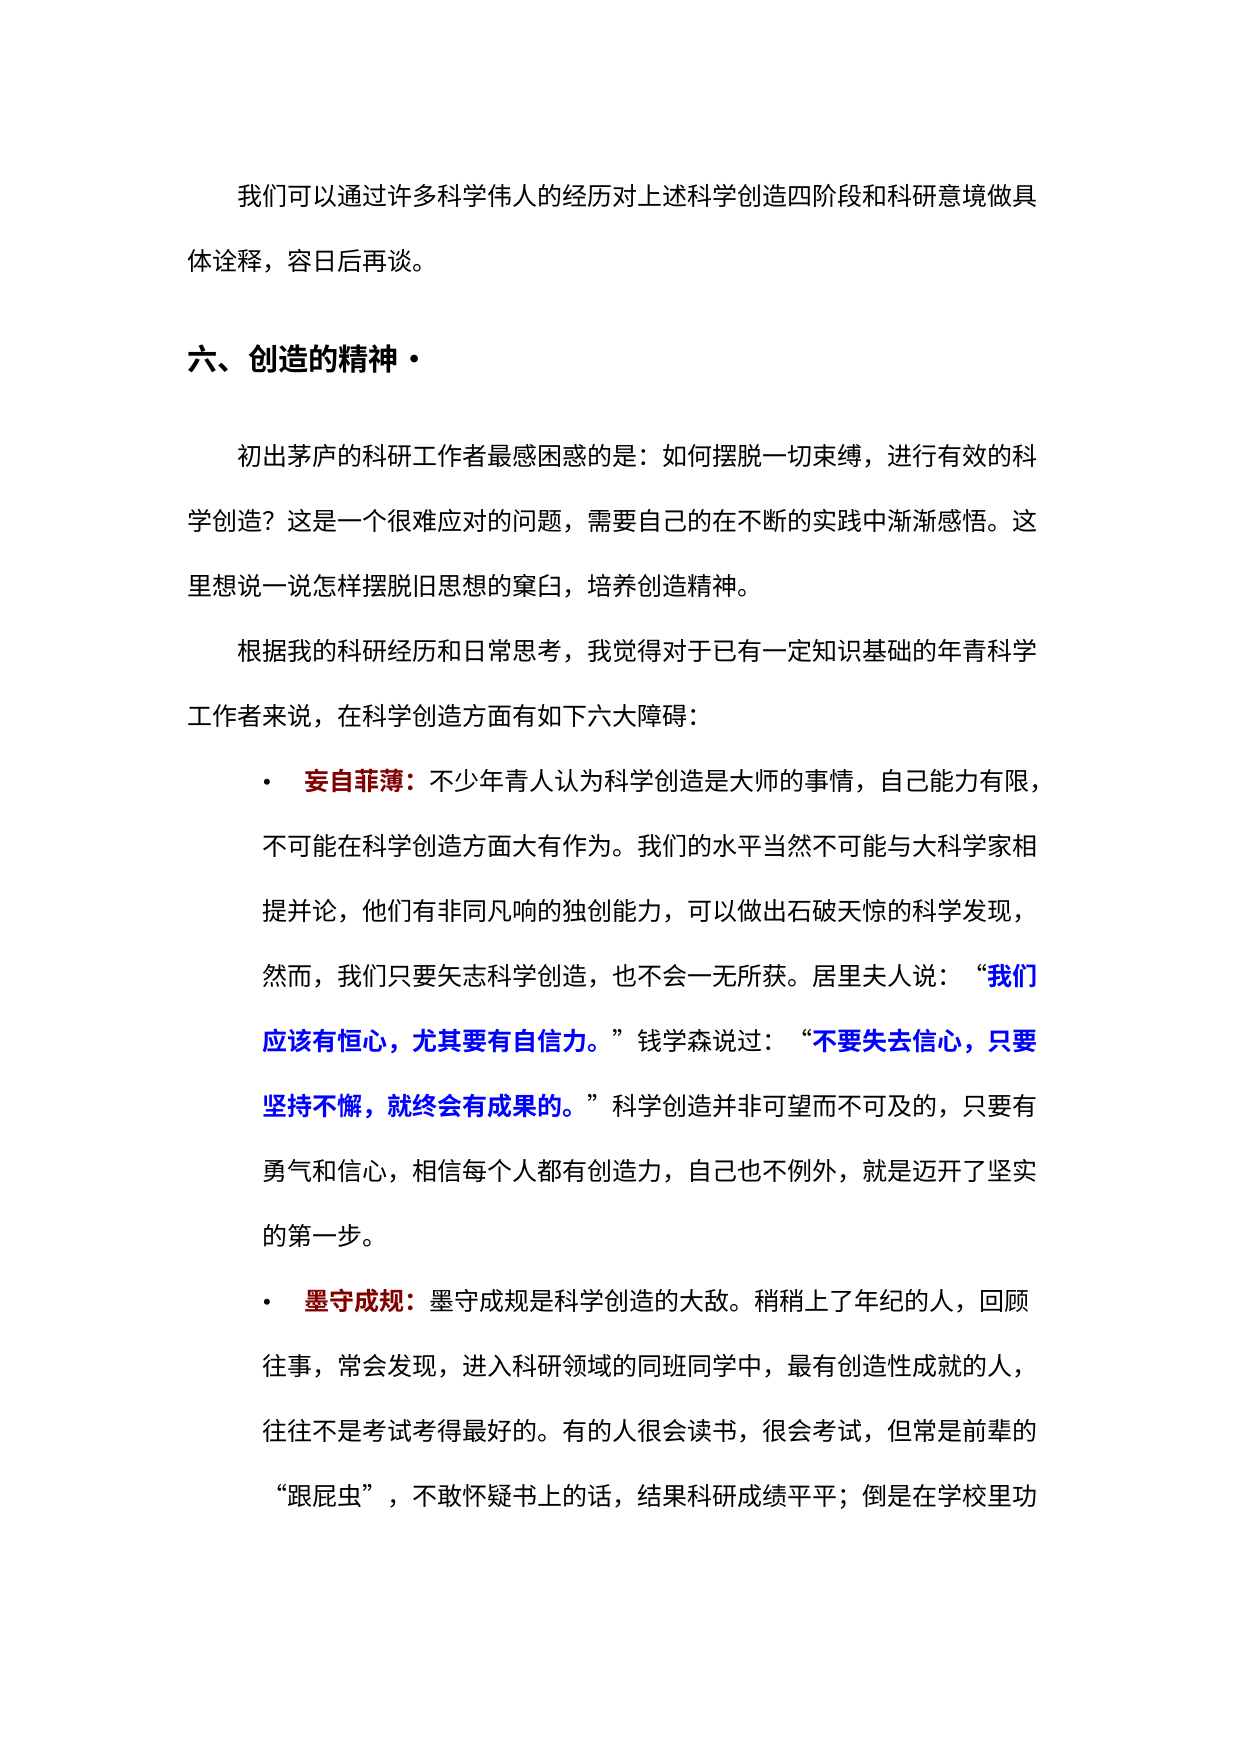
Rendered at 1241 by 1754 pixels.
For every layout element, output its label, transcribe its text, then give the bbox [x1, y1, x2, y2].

text 六、创造的精神• [187, 324, 1053, 389]
text • 妄自菲薄：不少年青人认为科学创造是大师的事情，自己能力有限，不可能在科学创造方面大有作为。我们的水平当然不可能与大科学家相提并论，他们有非同凡响的独创能力，可以做出石破天惊的科学发现，然而，我们只要矢志科学创造，也不会一无所获。居里夫人说：“我们应该有恒心，尤其要有自信力。”钱学森说过：“不要失去信心，只要坚持不懈，就终会有成果的。”科学创造并非可望而不可及的，只要有勇气和信心，相信每个人都有创造力，自己也不例外，就是迈开了坚实的第一步。 [262, 747, 1053, 1267]
text 我们可以通过许多科学伟人的经历对上述科学创造四阶段和科研意境做具体诠释，容日后再谈。 [187, 162, 1053, 292]
text 根据我的科研经历和日常思考，我觉得对于已有一定知识基础的年青科学工作者来说，在科学创造方面有如下六大障碍： [187, 617, 1053, 747]
text 初出茅庐的科研工作者最感困惑的是：如何摆脱一切束缚，进行有效的科学创造？这是一个很难应对的问题，需要自己的在不断的实践中渐渐感悟。这里想说一说怎样摆脱旧思想的窠臼，培养创造精神。 [187, 422, 1053, 617]
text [262, 1267, 1053, 1527]
